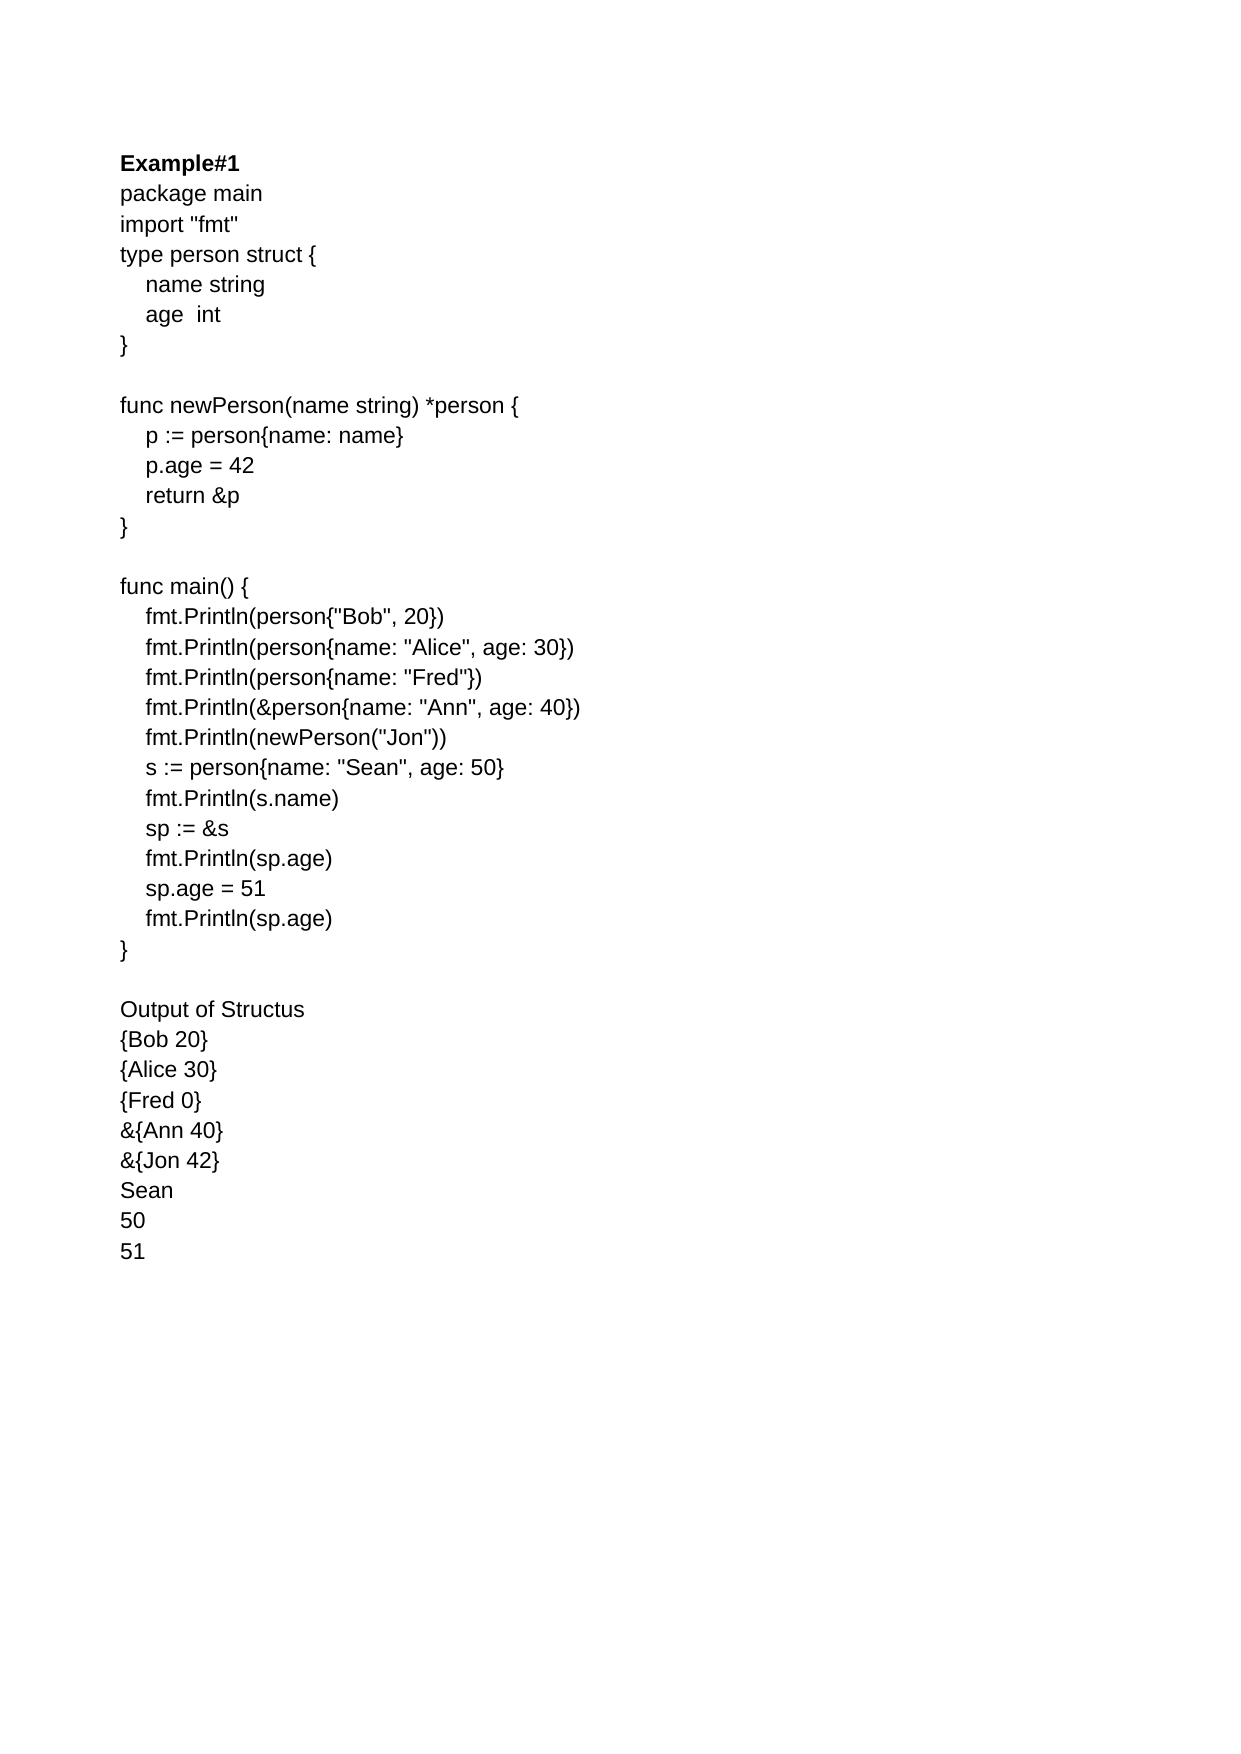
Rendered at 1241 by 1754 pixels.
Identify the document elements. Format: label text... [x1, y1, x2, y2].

text sp.age = 51 [120, 875, 1120, 902]
text } [120, 331, 1120, 358]
text &{Ann 40} [120, 1117, 1120, 1143]
text name string [120, 271, 1120, 297]
text s := person{name: "Sean", age: 50} [120, 754, 1120, 781]
text import "fmt" [120, 211, 1120, 237]
text fmt.Println(sp.age) [120, 905, 1120, 932]
text fmt.Println(person{"Bob", 20}) [120, 603, 1120, 630]
text p.age = 42 [120, 452, 1120, 479]
text } [120, 936, 1120, 962]
text fmt.Println(sp.age) [120, 845, 1120, 871]
text fmt.Println(newPerson("Jon")) [120, 724, 1120, 751]
text {Alice 30} [120, 1056, 1120, 1083]
text sp := &s [120, 815, 1120, 841]
text 51 [120, 1238, 1120, 1264]
text func newPerson(name string) *person { [120, 392, 1120, 418]
text return &p [120, 482, 1120, 509]
text func main() { [120, 573, 1120, 599]
text {Bob 20} [120, 1026, 1120, 1053]
text package main [120, 180, 1120, 207]
text type person struct { [120, 241, 1120, 267]
text Output of Structus [120, 996, 1120, 1022]
text fmt.Println(person{name: "Fred"}) [120, 664, 1120, 690]
text Example#1 [120, 150, 1120, 177]
text age int [120, 301, 1120, 328]
text {Fred 0} [120, 1087, 1120, 1113]
text } [120, 513, 1120, 539]
text &{Jon 42} [120, 1147, 1120, 1173]
text fmt.Println(person{name: "Alice", age: 30}) [120, 633, 1120, 660]
text Sean [120, 1177, 1120, 1204]
text p := person{name: name} [120, 422, 1120, 448]
text fmt.Println(s.name) [120, 784, 1120, 811]
text fmt.Println(&person{name: "Ann", age: 40}) [120, 694, 1120, 720]
text 50 [120, 1207, 1120, 1234]
